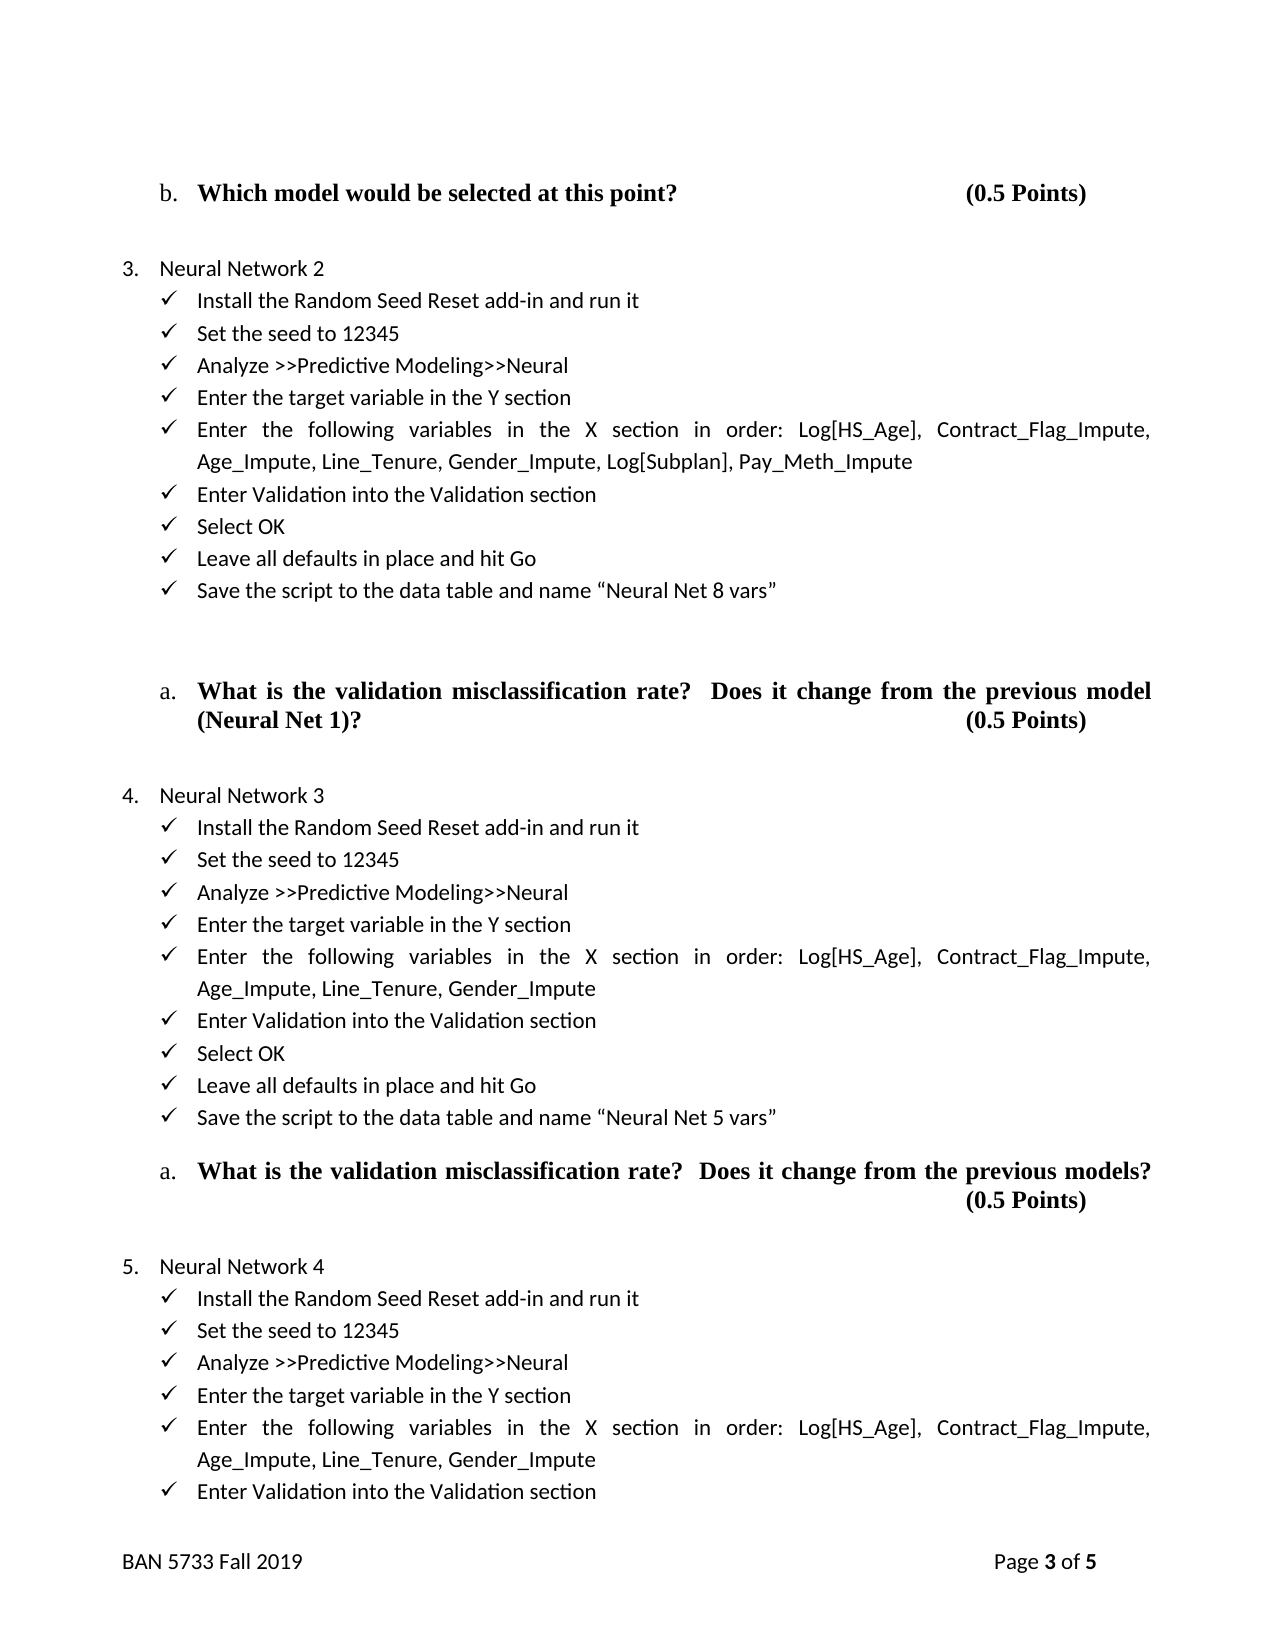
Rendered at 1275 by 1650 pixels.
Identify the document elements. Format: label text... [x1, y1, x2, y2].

list Save the script to the data table and name “Neural Net 5 vars” [159, 1103, 1153, 1131]
list Which model would be selected at this point? (0.5 Points) [159, 178, 1153, 207]
list Leave all defaults in place and hit Go [159, 1071, 1153, 1099]
list Enter the following variables in the X section in order: Log[HS_Age], Contract_Flag_Impute, Age_Impute, Line_Tenure, Gender_Impute, Log[Subplan], Pay_Meth_Impute [159, 415, 1153, 476]
list Analyze >>Predictive Modeling>>Neural [159, 1348, 1153, 1377]
list Neural Network 2 [122, 254, 1153, 282]
list Enter the following variables in the X section in order: Log[HS_Age], Contract_Flag_Impute, Age_Impute, Line_Tenure, Gender_Impute [159, 942, 1153, 1002]
list Set the seed to 12345 [159, 846, 1153, 873]
list Enter the target variable in the Y section [159, 1381, 1153, 1409]
list Set the seed to 12345 [159, 319, 1153, 347]
list Neural Network 3 [122, 781, 1153, 809]
list Select OK [159, 512, 1153, 540]
list Enter the target variable in the Y section [159, 910, 1153, 938]
list Select OK [159, 1039, 1153, 1067]
list Set the seed to 12345 [159, 1316, 1153, 1344]
list Enter Validation into the Validation section [159, 1006, 1153, 1034]
list Leave all defaults in place and hit Go [159, 544, 1153, 572]
list What is the validation misclassification rate? Does it change from the previous model (Neural Net 1)? (0.5 Points) [159, 676, 1153, 734]
list Save the script to the data table and name “Neural Net 8 vars” [159, 576, 1153, 604]
list Analyze >>Predictive Modeling>>Neural [159, 351, 1153, 379]
list Enter the following variables in the X section in order: Log[HS_Age], Contract_Flag_Impute, Age_Impute, Line_Tenure, Gender_Impute [159, 1413, 1153, 1473]
list Install the Random Seed Reset add-in and run it [159, 813, 1153, 841]
list Install the Random Seed Reset add-in and run it [159, 287, 1153, 314]
list Analyze >>Predictive Modeling>>Neural [159, 878, 1153, 906]
list Enter the target variable in the Y section [159, 383, 1153, 411]
list Install the Random Seed Reset add-in and run it [159, 1284, 1153, 1312]
list What is the validation misclassification rate? Does it change from the previous models? (0.5 Points) [159, 1156, 1153, 1213]
list Enter Validation into the Validation section [159, 480, 1153, 508]
list Neural Network 4 [122, 1252, 1153, 1280]
list Enter Validation into the Validation section [159, 1477, 1153, 1505]
